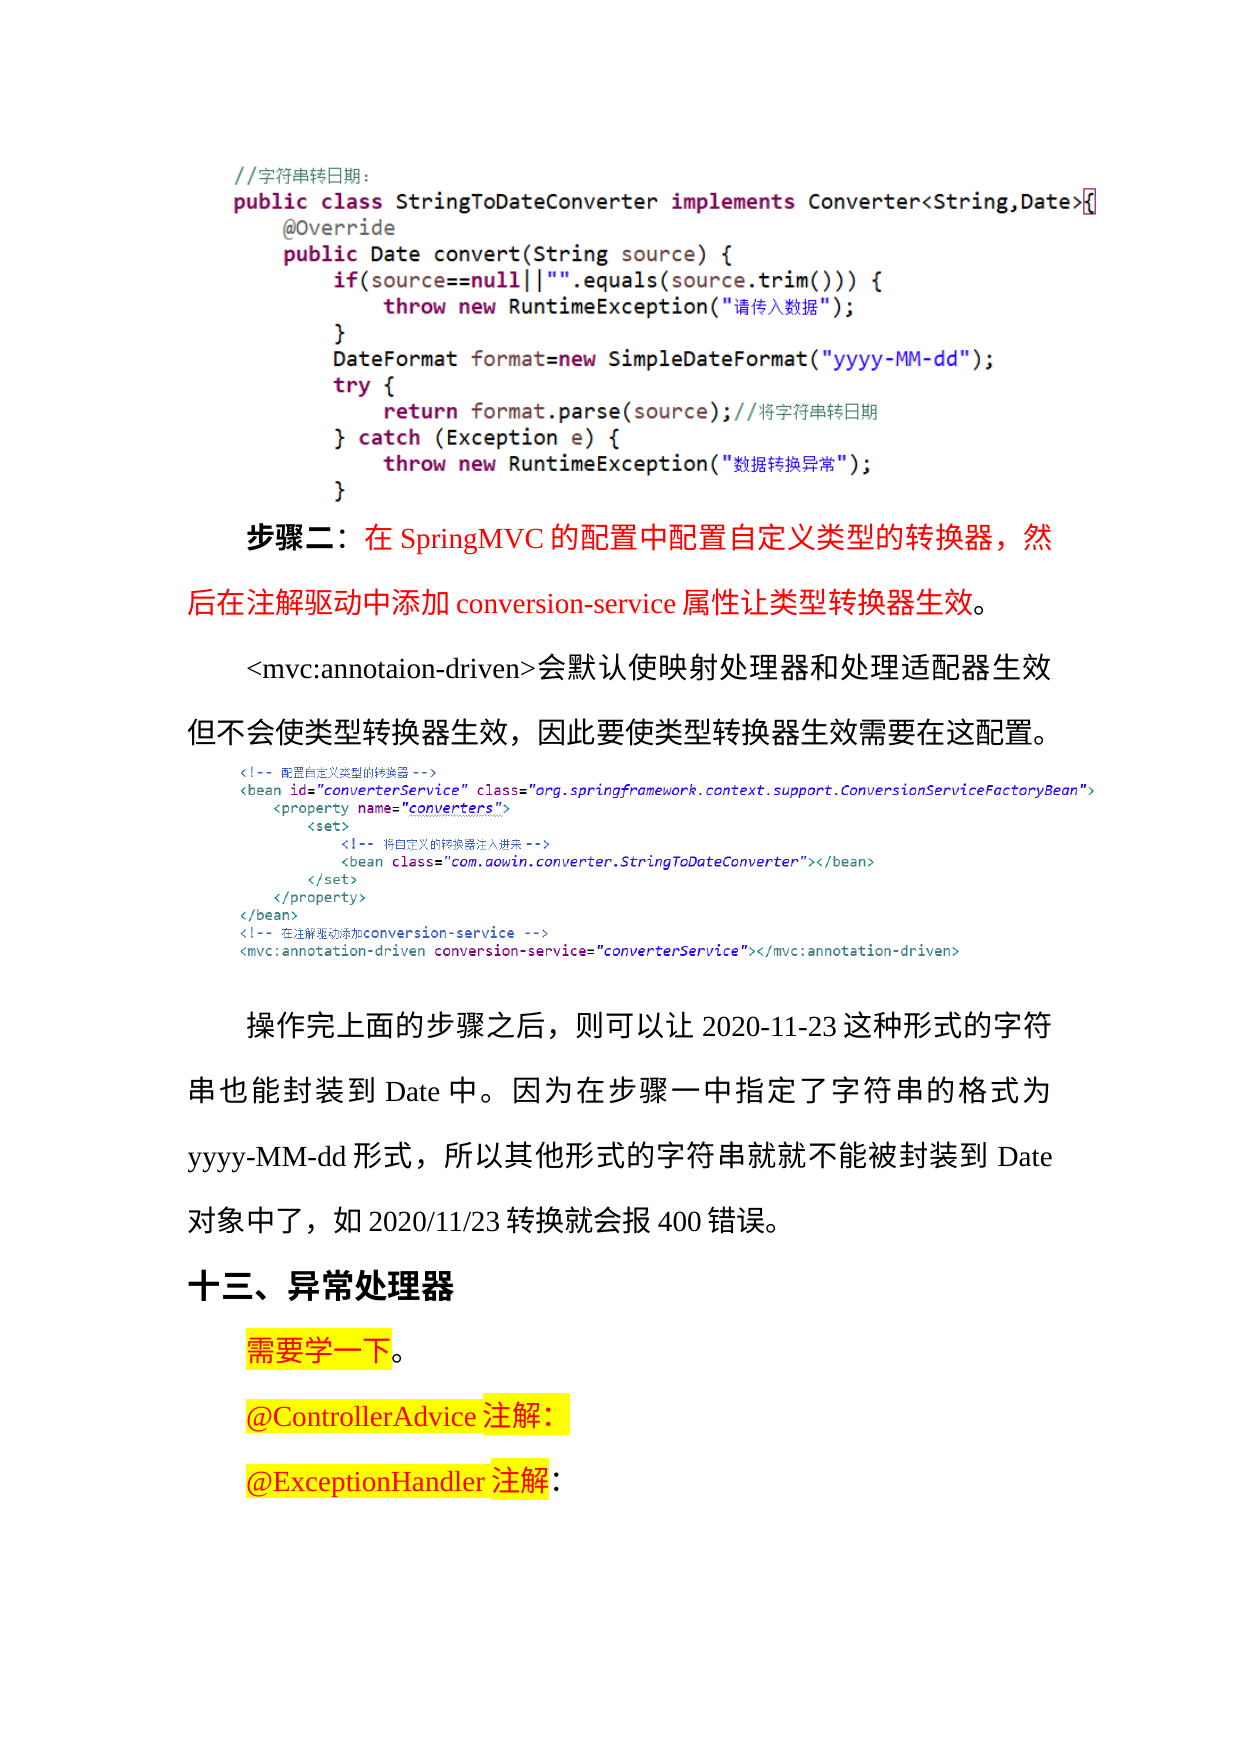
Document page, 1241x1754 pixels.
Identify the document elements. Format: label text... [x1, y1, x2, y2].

picture [231, 763, 1097, 960]
text 步骤二：在SpringMVC的配置中配置自定义类型的转换器，然后在注解驱动中添加conversion-service属性让类型转换器生效。 [187, 504, 1053, 634]
text 操作完上面的步骤之后，则可以让2020-11-23这种形式的字符串也能封装到Date中。因为在步骤一中指定了字符串的格式为yyyy-MM-dd形式，所以其他形式的字符串就就不能被封装到Date对象中了，如2020/11/23转换就会报400错误。 [187, 991, 1053, 1251]
text <mvc:annotaion-driven>会默认使映射处理器和处理适配器生效，但不会使类型转换器生效，因此要使类型转换器生效需要在这配置。 [187, 634, 1053, 764]
picture [231, 162, 1097, 504]
subtitle 十三、异常处理器 [187, 1251, 1053, 1316]
text 需要学一下。 [187, 1316, 1053, 1381]
text @ExceptionHandler注解： [187, 1446, 1053, 1511]
text @ControllerAdvice注解： [187, 1381, 1053, 1446]
